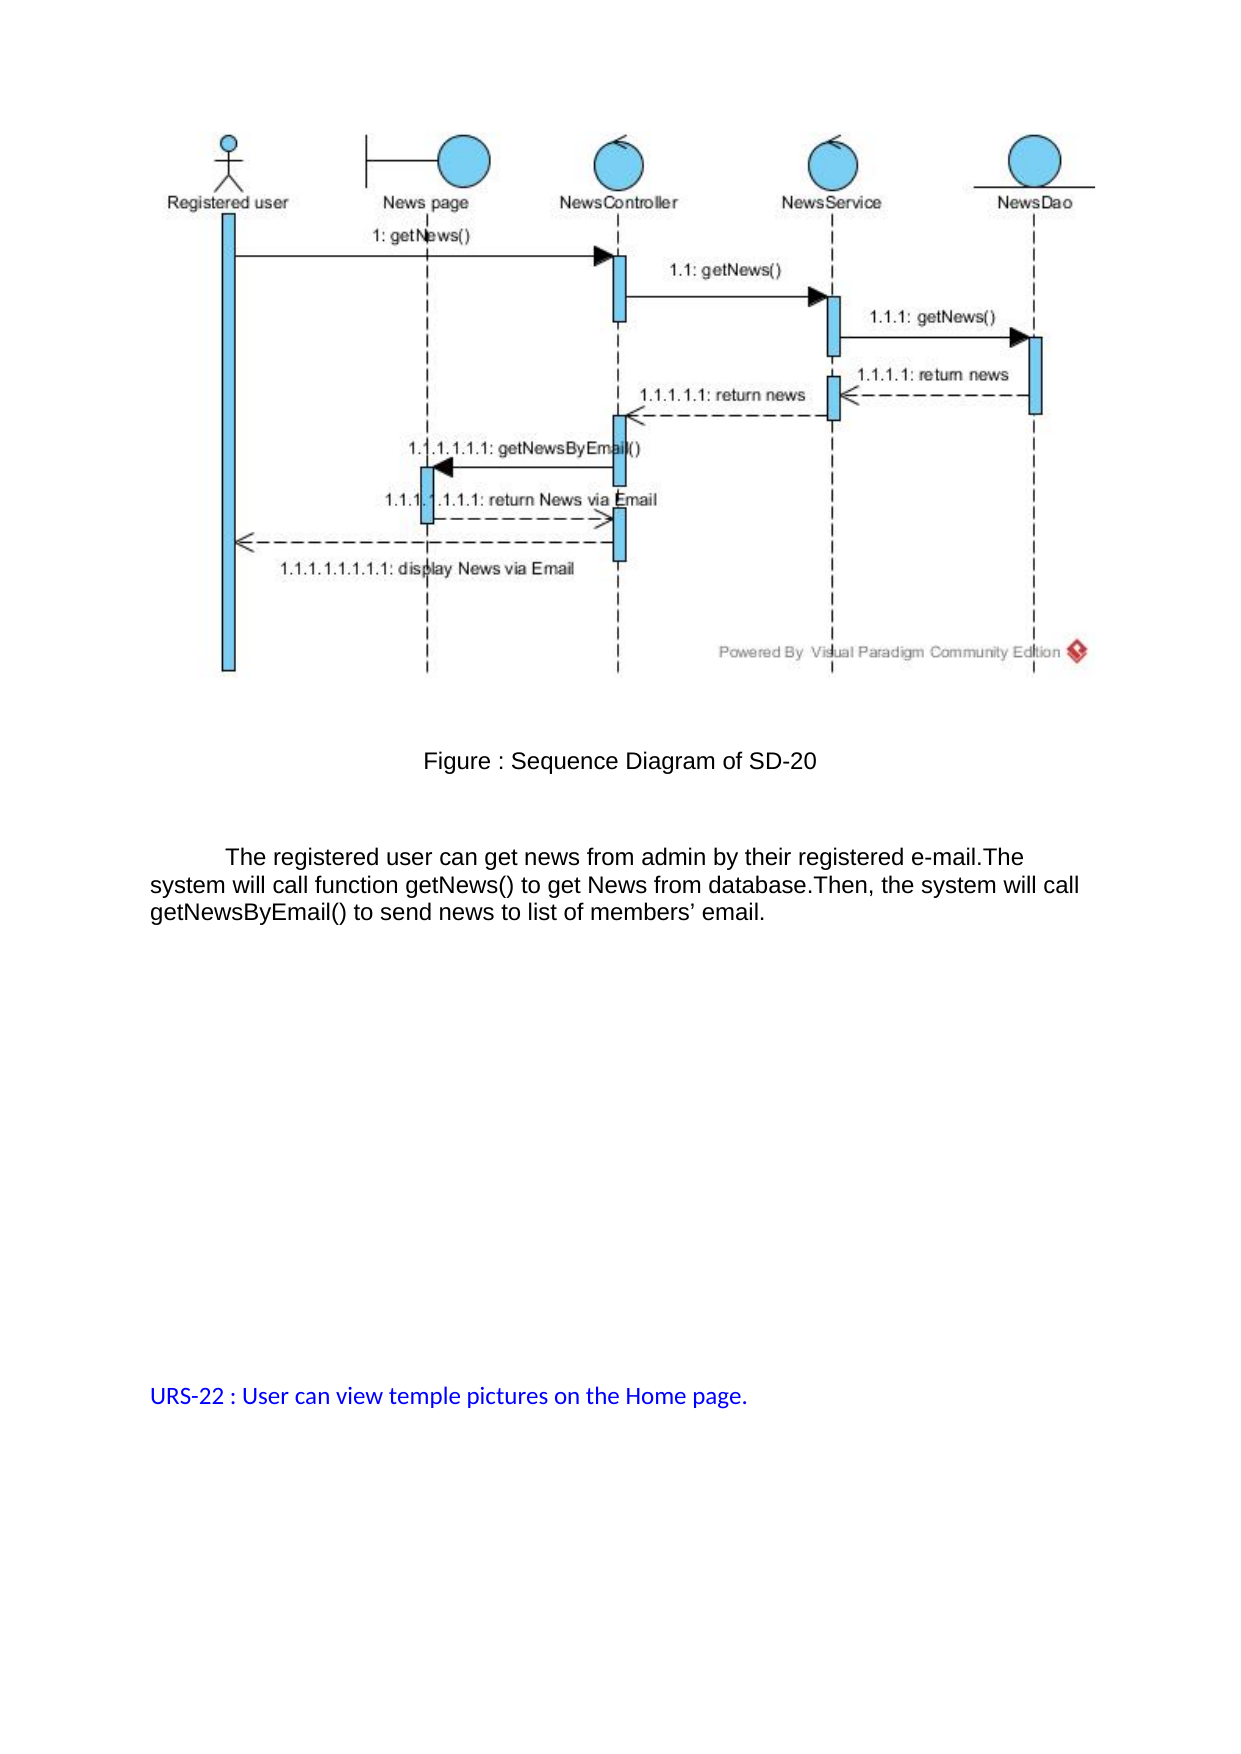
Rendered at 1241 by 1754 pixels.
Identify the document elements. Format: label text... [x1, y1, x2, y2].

text The registered user can get news from admin by their registered e-mail.The system will call function getNews() to get News from database.Then, the system will call getNewsByEmail() to send news to list of members’ email. [150, 843, 1090, 926]
text Figure : Sequence Diagram of SD-20 [150, 747, 1090, 774]
picture [150, 132, 1096, 678]
text URS-22 : User can view temple pictures on the Home page. [150, 1380, 1090, 1410]
